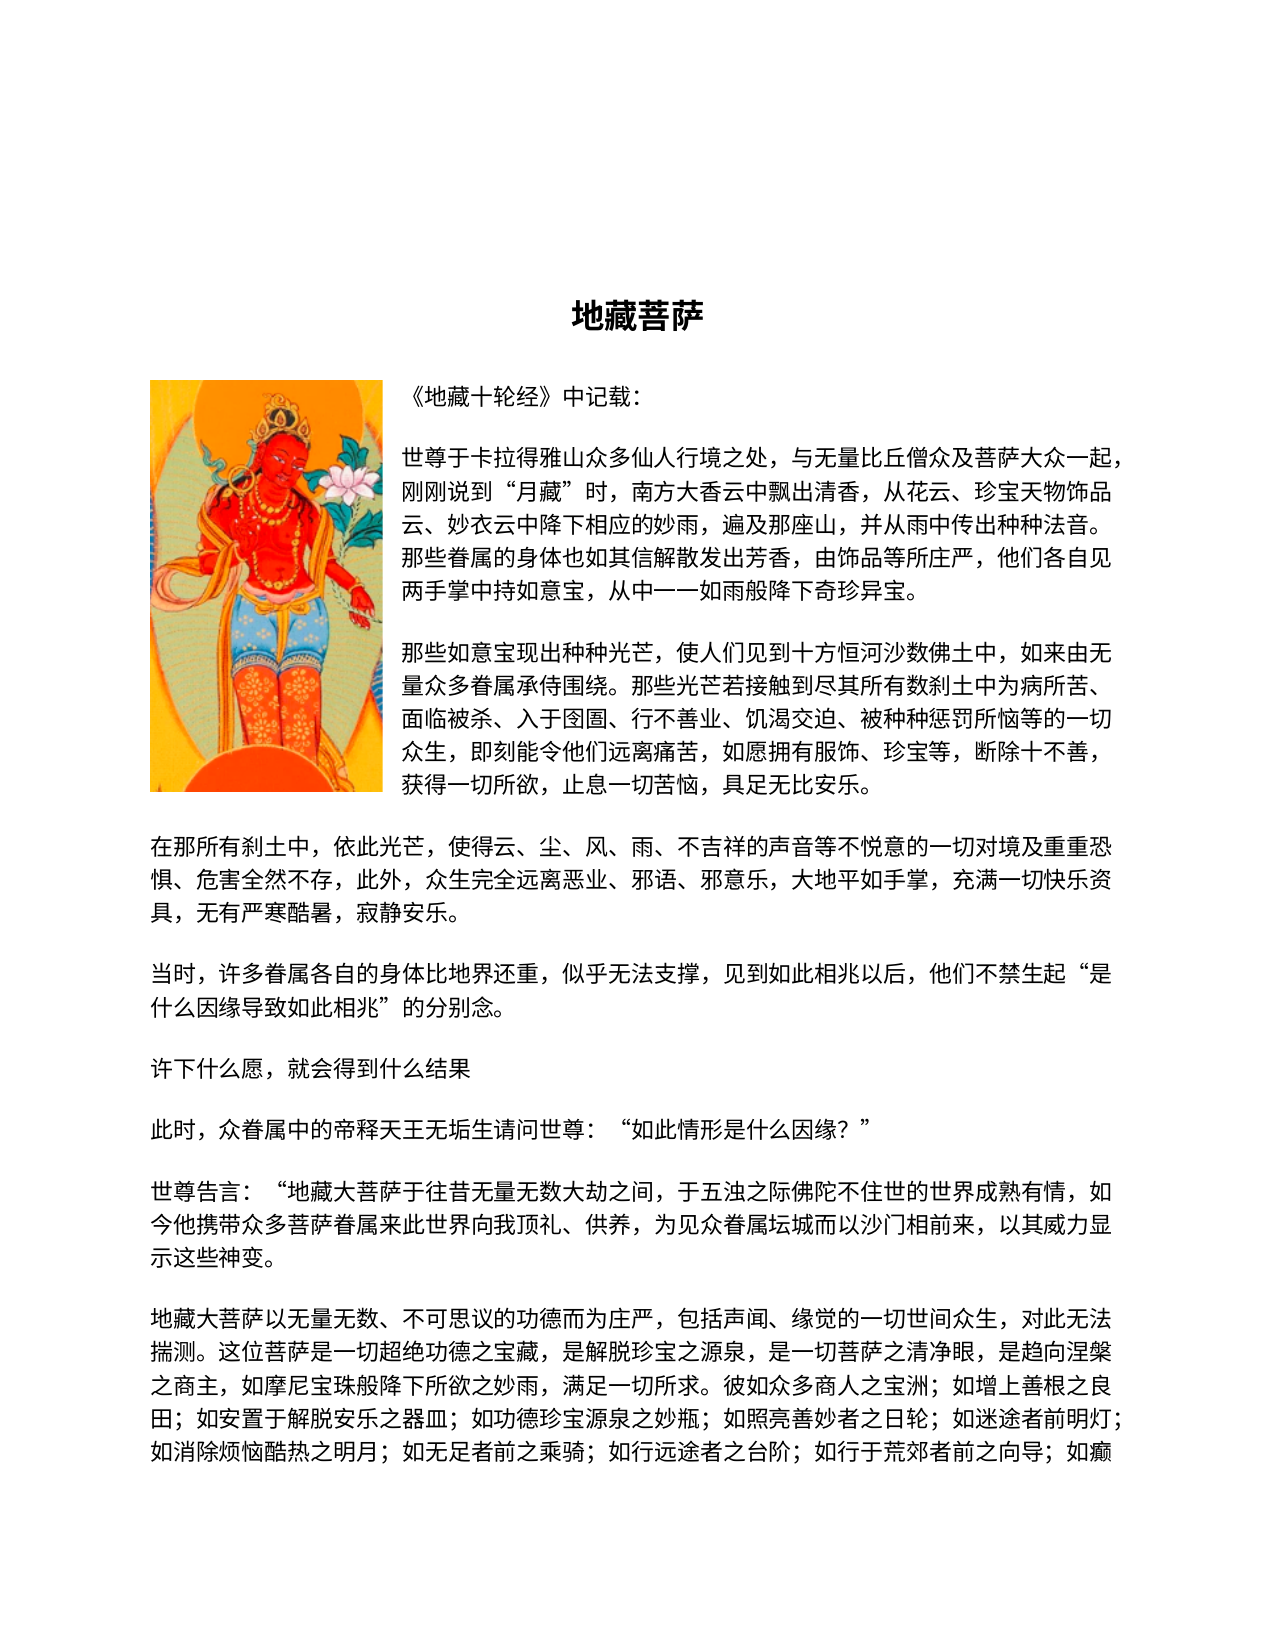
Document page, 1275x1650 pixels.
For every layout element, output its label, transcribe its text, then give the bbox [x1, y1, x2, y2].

text 世尊于卡拉得雅山众多仙人行境之处，与无量比丘僧众及菩萨大众一起，刚刚说到“月藏”时，南方大香云中飘出清香，从花云、珍宝天物饰品云、妙衣云中降下相应的妙雨，遍及那座山，并从雨中传出种种法音。那些眷属的身体也如其信解散发出芳香，由饰品等所庄严，他们各自见两手掌中持如意宝，从中一一如雨般降下奇珍异宝。 [383, 440, 1125, 606]
text 地藏菩萨 [150, 290, 1125, 338]
text 在那所有刹土中，依此光芒，使得云、尘、风、雨、不吉祥的声音等不悦意的一切对境及重重恐惧、危害全然不存，此外，众生完全远离恶业、邪语、邪意乐，大地平如手掌，充满一切快乐资具，无有严寒酷暑，寂静安乐。 [150, 829, 1125, 928]
text 当时，许多眷属各自的身体比地界还重，似乎无法支撑，见到如此相兆以后，他们不禁生起“是什么因缘导致如此相兆”的分别念。 [150, 956, 1125, 1023]
text 世尊告言：“地藏大菩萨于往昔无量无数大劫之间，于五浊之际佛陀不住世的世界成熟有情，如今他携带众多菩萨眷属来此世界向我顶礼、供养，为见众眷属坛城而以沙门相前来，以其威力显示这些神变。 [150, 1173, 1125, 1273]
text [150, 1301, 1125, 1467]
text 《地藏十轮经》中记载： [150, 379, 1125, 412]
picture [150, 380, 383, 792]
text 许下什么愿，就会得到什么结果 [150, 1051, 1125, 1084]
text 那些如意宝现出种种光芒，使人们见到十方恒河沙数佛土中，如来由无量众多眷属承侍围绕。那些光芒若接触到尽其所有数刹土中为病所苦、面临被杀、入于囹圄、行不善业、饥渴交迫、被种种惩罚所恼等的一切众生，即刻能令他们远离痛苦，如愿拥有服饰、珍宝等，断除十不善，获得一切所欲，止息一切苦恼，具足无比安乐。 [150, 634, 1125, 801]
text 此时，众眷属中的帝释天王无垢生请问世尊：“如此情形是什么因缘？” [150, 1112, 1125, 1145]
